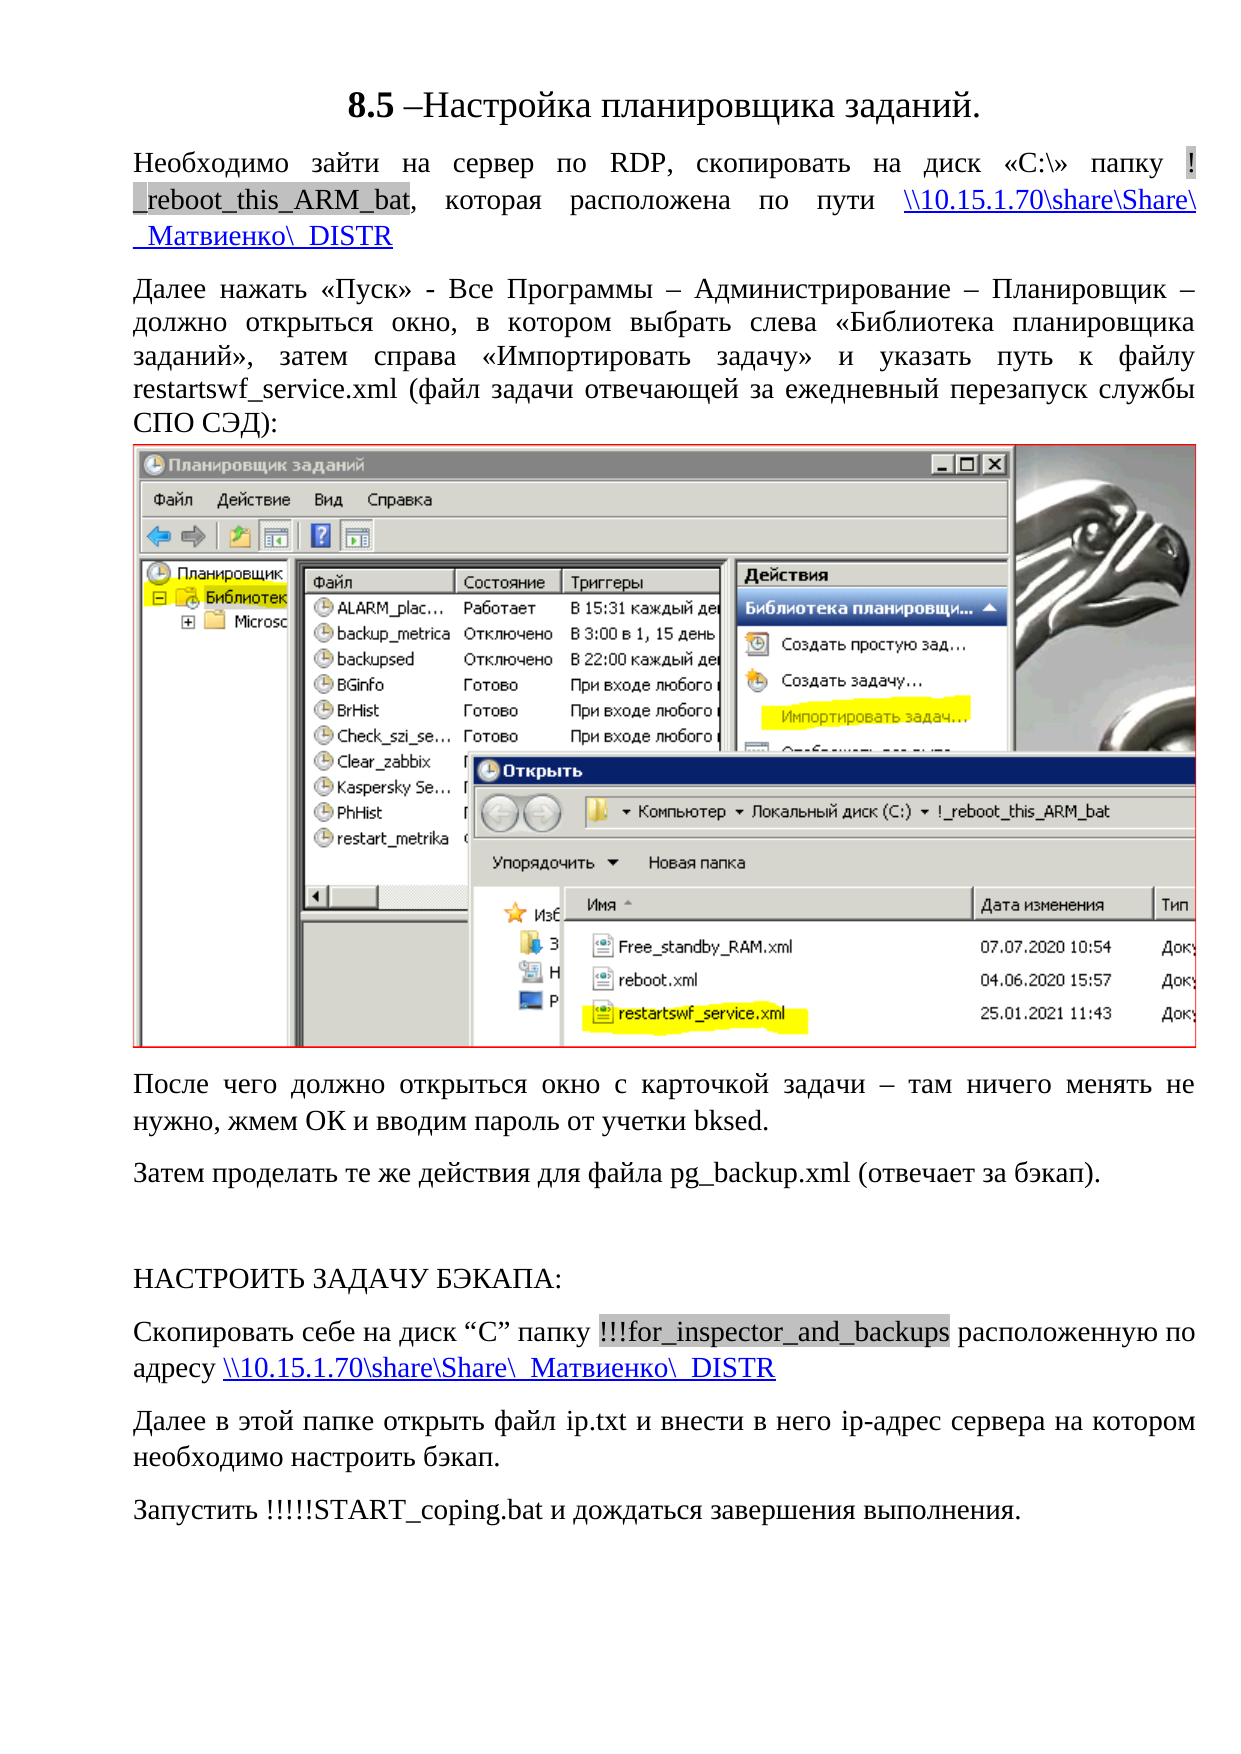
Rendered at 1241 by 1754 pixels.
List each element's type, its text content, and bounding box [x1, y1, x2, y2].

text Затем проделать те же действия для файла pg_backup.xml (отвечает за бэкап). [133, 1156, 1196, 1189]
text Запустить !!!!!START_coping.bat и дождаться завершения выполнения. [133, 1492, 1196, 1525]
text Скопировать себе на диск “C” папку !!!for_inspector_and_backups расположенную по адресу \\10.15.1.70\share\Share\_Матвиенко\_DISTR [133, 1314, 1196, 1384]
text После чего должно открыться окно с карточкой задачи – там ничего менять не нужно, жмем ОК и вводим пароль от учетки bksed. [133, 1067, 1196, 1136]
text Далее в этой папке открыть файл ip.txt и внести в него ip-адрес сервера на котором необходимо настроить бэкап. [133, 1403, 1196, 1473]
list Далее нажать «Пуск» - Все Программы – Администрирование – Планировщик – должно открыться окно, в котором выбрать слева «Библиотека планировщика заданий», затем справа «Импортировать задачу» и указать путь к файлу restartswf_service.xml (файл задачи отвечающей за ежедневный перезапуск службы СПО СЭД): [133, 271, 1196, 438]
text Необходимо зайти на сервер по RDP, скопировать на диск «С:\» папку !_reboot_this_ARM_bat, которая расположена по пути \\10.15.1.70\share\Share\_Матвиенко\_DISTR [133, 146, 1196, 251]
picture [132, 444, 1197, 1048]
text 8.5 –Настройка планировщика заданий. [133, 82, 1196, 126]
text НАСТРОИТЬ ЗАДАЧУ БЭКАПА: [133, 1261, 1196, 1295]
